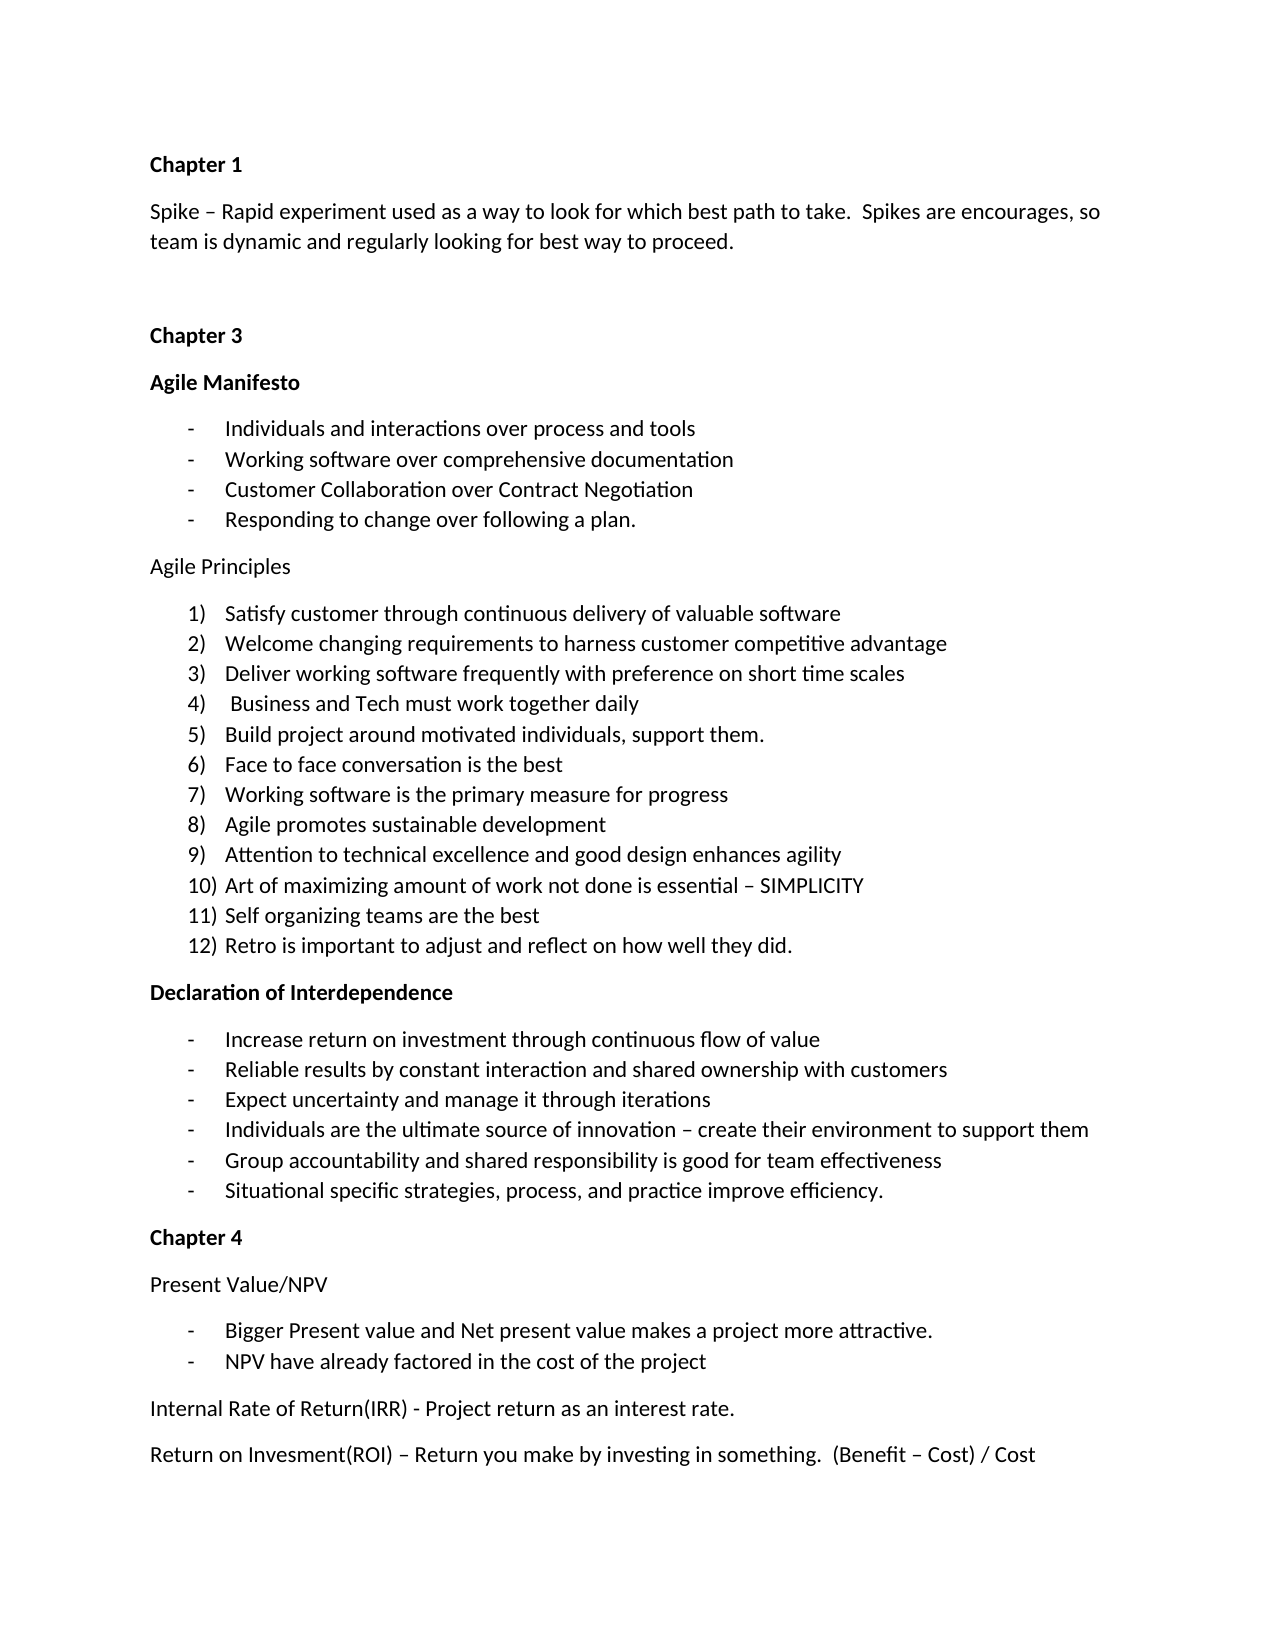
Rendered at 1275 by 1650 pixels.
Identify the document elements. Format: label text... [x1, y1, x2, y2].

list Satisfy customer through continuous delivery of valuable software [187, 599, 1125, 627]
text Agile Manifesto [150, 368, 1125, 396]
list Group accountability and shared responsibility is good for team effectiveness [187, 1146, 1125, 1174]
list Retro is important to adjust and reflect on how well they did. [187, 931, 1125, 959]
list Art of maximizing amount of work not done is essential – SIMPLICITY [187, 871, 1125, 899]
list Face to face conversation is the best [187, 750, 1125, 778]
text Agile Principles [150, 552, 1125, 580]
list Expect uncertainty and manage it through iterations [187, 1085, 1125, 1113]
text Chapter 4 [150, 1223, 1125, 1251]
list Working software is the primary measure for progress [187, 780, 1125, 808]
text Declaration of Interdependence [150, 978, 1125, 1006]
list Individuals are the ultimate source of innovation – create their environment to support them [187, 1116, 1125, 1144]
list Working software over comprehensive documentation [187, 445, 1125, 473]
list Individuals and interactions over process and tools [187, 414, 1125, 443]
text Chapter 1 [150, 150, 1125, 178]
list Increase return on investment through continuous flow of value [187, 1025, 1125, 1053]
text Present Value/NPV [150, 1270, 1125, 1298]
list Self organizing teams are the best [187, 901, 1125, 929]
text Chapter 3 [150, 321, 1125, 349]
list Situational specific strategies, process, and practice improve efficiency. [187, 1176, 1125, 1204]
list Business and Tech must work together daily [187, 689, 1125, 718]
list Reliable results by constant interaction and shared ownership with customers [187, 1055, 1125, 1083]
list Build project around motivated individuals, support them. [187, 720, 1125, 748]
list Responding to change over following a plan. [187, 505, 1125, 533]
list Deliver working software frequently with preference on short time scales [187, 659, 1125, 687]
text Internal Rate of Return(IRR) - Project return as an interest rate. [150, 1394, 1125, 1422]
list Welcome changing requirements to harness customer competitive advantage [187, 629, 1125, 657]
text Return on Invesment(ROI) – Return you make by investing in something. (Benefit – Cost) / Cost [150, 1441, 1125, 1469]
list Agile promotes sustainable development [187, 810, 1125, 838]
list Customer Collaboration over Contract Negotiation [187, 475, 1125, 503]
text Spike – Rapid experiment used as a way to look for which best path to take. Spikes are encourages, so team is dynamic and regularly looking for best way to proceed. [150, 197, 1125, 255]
list Bigger Present value and Net present value makes a project more attractive. [187, 1317, 1125, 1345]
list Attention to technical excellence and good design enhances agility [187, 841, 1125, 869]
list NPV have already factored in the cost of the project [187, 1347, 1125, 1375]
